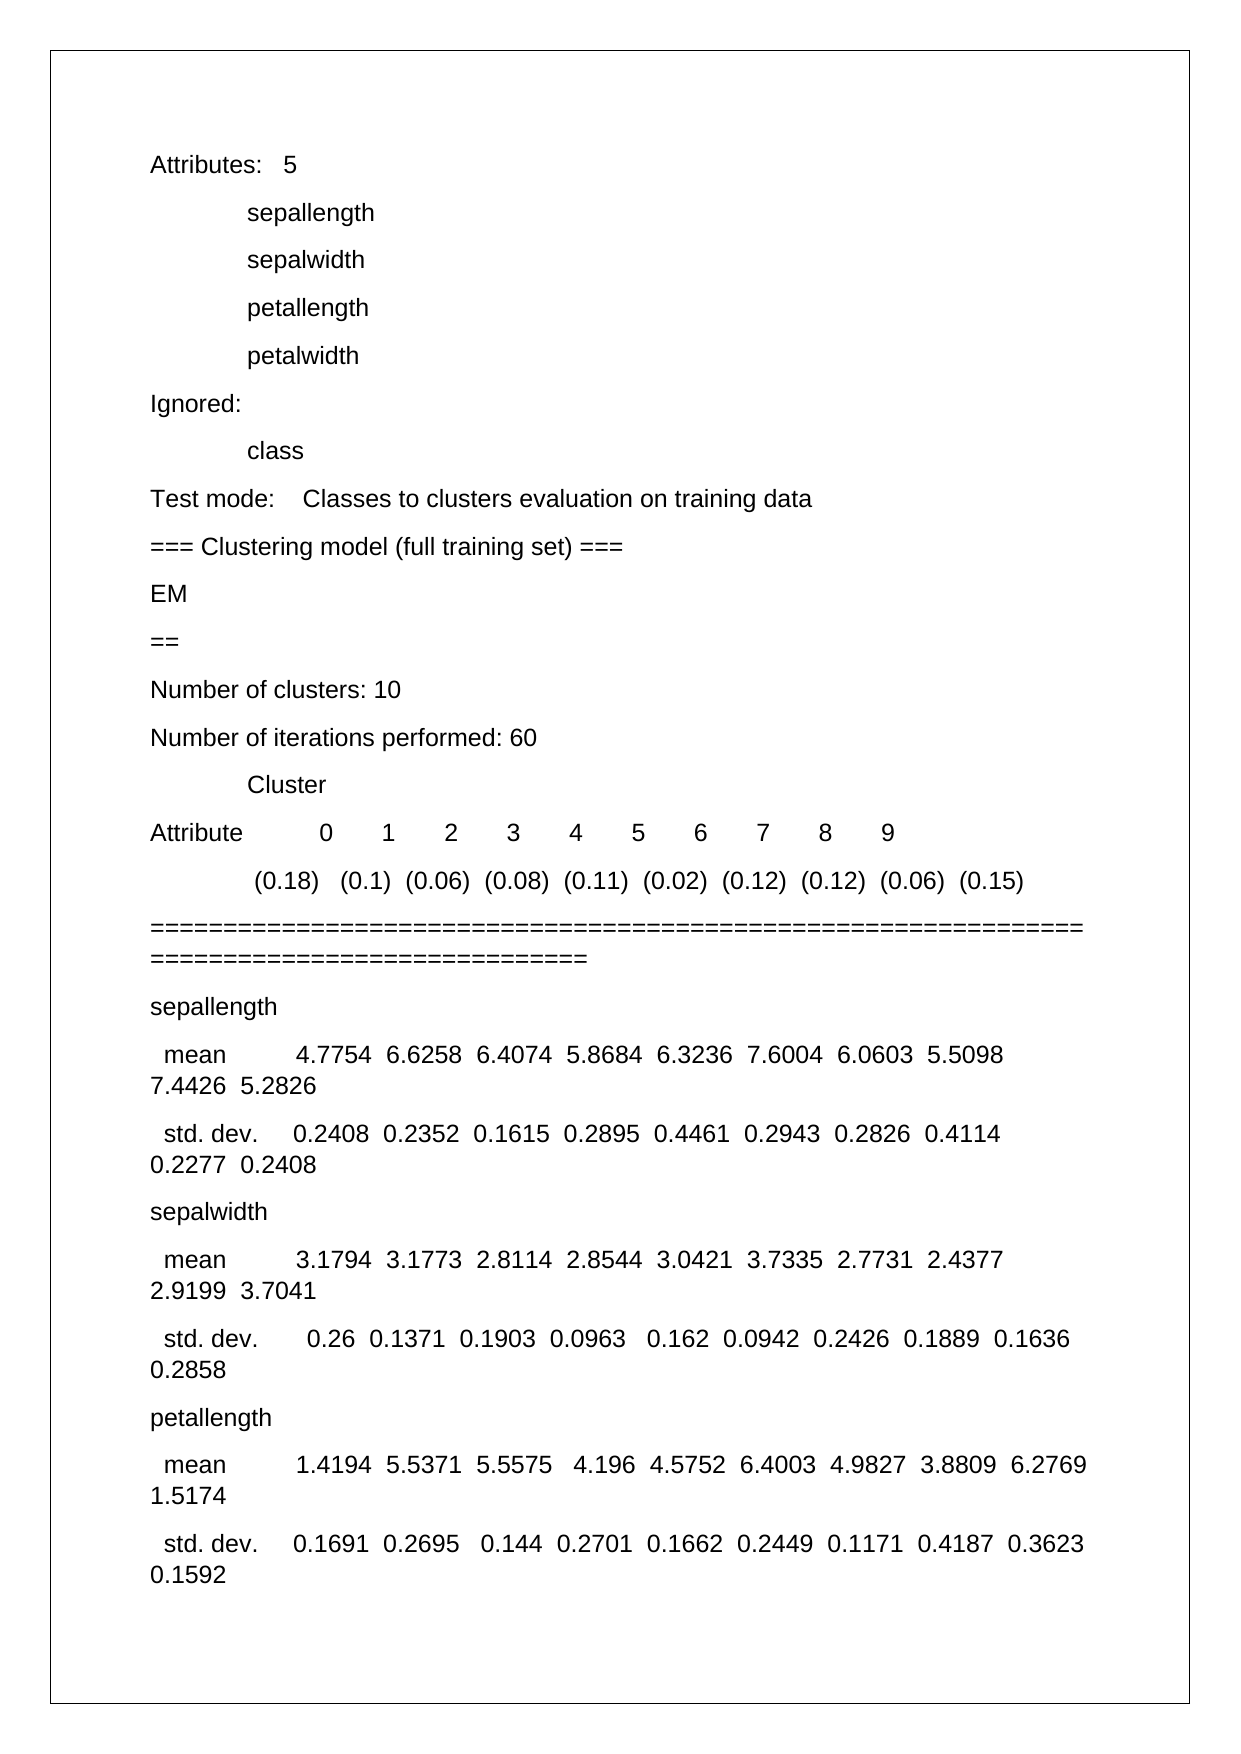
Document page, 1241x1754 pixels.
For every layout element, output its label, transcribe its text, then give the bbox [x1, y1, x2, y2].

text petallength [150, 293, 1090, 322]
text == [150, 627, 1090, 656]
text EM [150, 579, 1090, 608]
text mean 1.4194 5.5371 5.5575 4.196 4.5752 6.4003 4.9827 3.8809 6.2769 1.5174 [150, 1450, 1090, 1510]
text sepalwidth [150, 245, 1090, 274]
text sepallength [150, 198, 1090, 226]
text petallength [150, 1402, 1090, 1431]
text Ignored: [150, 388, 1090, 417]
text std. dev. 0.1691 0.2695 0.144 0.2701 0.1662 0.2449 0.1171 0.4187 0.3623 0.1592 [150, 1529, 1090, 1589]
text class [150, 436, 1090, 465]
text petalwidth [150, 341, 1090, 369]
text sepalwidth [150, 1197, 1090, 1226]
text Test mode: Classes to clusters evaluation on training data [150, 484, 1090, 513]
text sepallength [150, 992, 1090, 1021]
text Cluster [150, 770, 1090, 799]
text std. dev. 0.2408 0.2352 0.1615 0.2895 0.4461 0.2943 0.2826 0.4114 0.2277 0.2408 [150, 1118, 1090, 1178]
text mean 3.1794 3.1773 2.8114 2.8544 3.0421 3.7335 2.7731 2.4377 2.9199 3.7041 [150, 1245, 1090, 1305]
text (0.18) (0.1) (0.06) (0.08) (0.11) (0.02) (0.12) (0.12) (0.06) (0.15) [150, 866, 1090, 894]
text Attribute 0 1 2 3 4 5 6 7 8 9 [150, 818, 1090, 847]
text Number of clusters: 10 [150, 675, 1090, 703]
text === Clustering model (full training set) === [150, 532, 1090, 560]
text mean 4.7754 6.6258 6.4074 5.8684 6.3236 7.6004 6.0603 5.5098 7.4426 5.2826 [150, 1040, 1090, 1099]
text std. dev. 0.26 0.1371 0.1903 0.0963 0.162 0.0942 0.2426 0.1889 0.1636 0.2858 [150, 1324, 1090, 1383]
text Number of iterations performed: 60 [150, 722, 1090, 751]
text ============================================================================================== [150, 913, 1090, 973]
text Attributes: 5 [150, 150, 1090, 179]
